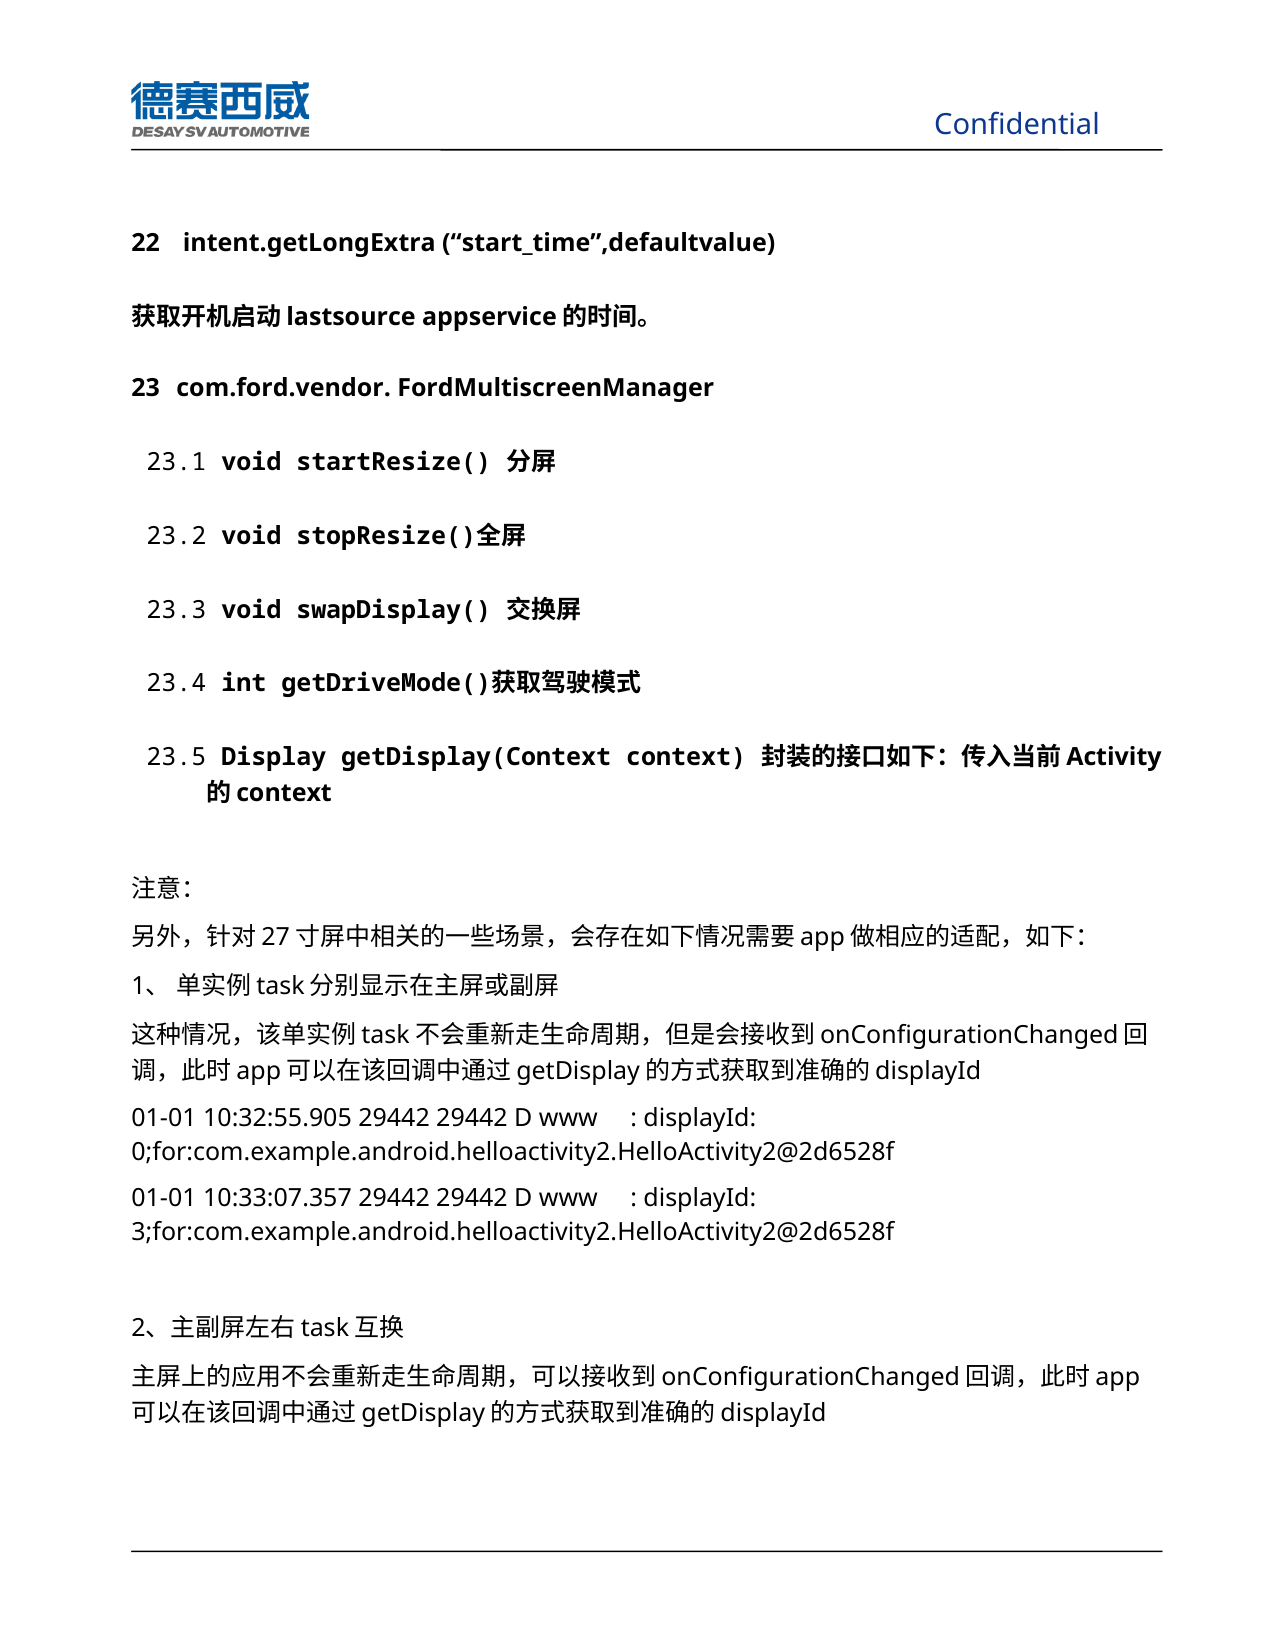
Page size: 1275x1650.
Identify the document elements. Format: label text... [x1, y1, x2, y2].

text 另外，针对27寸屏中相关的一些场景，会存在如下情况需要app做相应的适配，如下： [131, 917, 1162, 953]
subtitle intent.getLongExtra (“start_time”,defaultvalue) [131, 225, 1162, 259]
subtitle com.ford.vendor. FordMultiscreenManager [131, 370, 1162, 404]
subtitle void stopResize()全屏 [146, 515, 1162, 552]
text 注意： [131, 868, 1162, 904]
subtitle 获取开机启动lastsource appservice的时间。 [131, 296, 1162, 332]
subtitle void startResize() 分屏 [146, 442, 1162, 478]
subtitle int getDriveMode()获取驾驶模式 [146, 663, 1162, 699]
text 主屏上的应用不会重新走生命周期，可以接收到onConfigurationChanged回调，此时app可以在该回调中通过getDisplay的方式获取到准确的displayId [131, 1356, 1162, 1428]
text 01-01 10:32:55.905 29442 29442 D www : displayId: 0;for:com.example.android.helloactivity2.HelloActivity2@2d6528f [131, 1099, 1162, 1167]
text 01-01 10:33:07.357 29442 29442 D www : displayId: 3;for:com.example.android.helloactivity2.HelloActivity2@2d6528f [131, 1180, 1162, 1248]
text 1、 单实例task分别显示在主屏或副屏 [131, 966, 1162, 1002]
subtitle void swapDisplay() 交换屏 [146, 589, 1162, 625]
text 这种情况，该单实例task不会重新走生命周期，但是会接收到onConfigurationChanged回调，此时app可以在该回调中通过getDisplay的方式获取到准确的displayId [131, 1014, 1162, 1087]
subtitle Display getDisplay(Context context) 封装的接口如下：传入当前Activity的context [146, 737, 1162, 809]
picture [131, 81, 310, 137]
text 2、主副屏左右task互换 [131, 1307, 1162, 1343]
